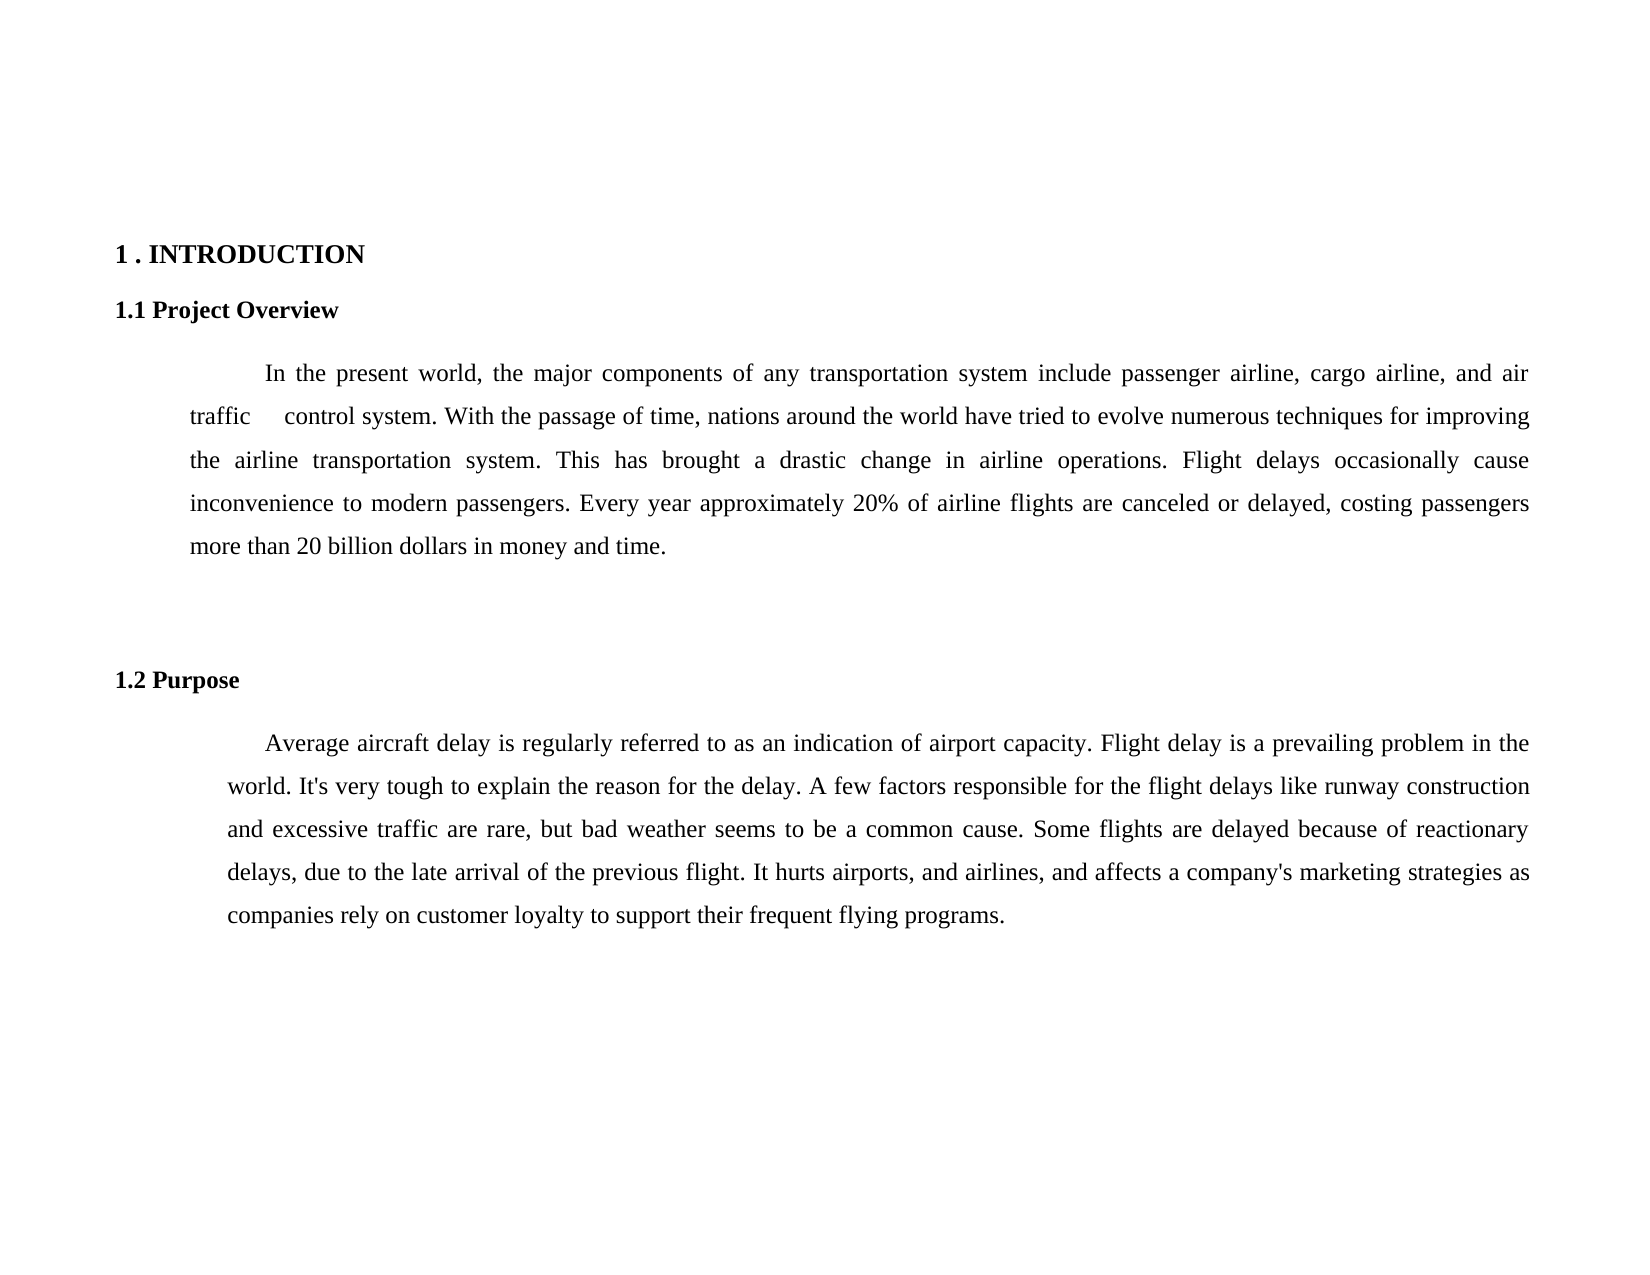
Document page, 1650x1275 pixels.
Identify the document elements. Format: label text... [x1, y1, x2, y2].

text In the present world, the major components of any transportation system include passenger airline, cargo airline, and air traffic control system. With the passage of time, nations around the world have tried to evolve numerous techniques for improving the airline transportation system. This has brought a drastic change in airline operations. Flight delays occasionally cause inconvenience to modern passengers. Every year approximately 20% of airline flights are canceled or delayed, costing passengers more than 20 billion dollars in money and time. [189, 358, 1531, 560]
text 1 . INTRODUCTION [114, 239, 1531, 270]
list Project Overview [114, 295, 1531, 324]
text Average aircraft delay is regularly referred to as an indication of airport capacity. Flight delay is a prevailing problem in the world. It's very tough to explain the reason for the delay. A few factors responsible for the flight delays like runway construction and excessive traffic are rare, but bad weather seems to be a common cause. Some flights are delayed because of reactionary delays, due to the late arrival of the previous flight. It hurts airports, and airlines, and affects a company's marketing strategies as companies rely on customer loyalty to support their frequent flying programs. [227, 728, 1531, 929]
list Purpose [114, 665, 1531, 693]
